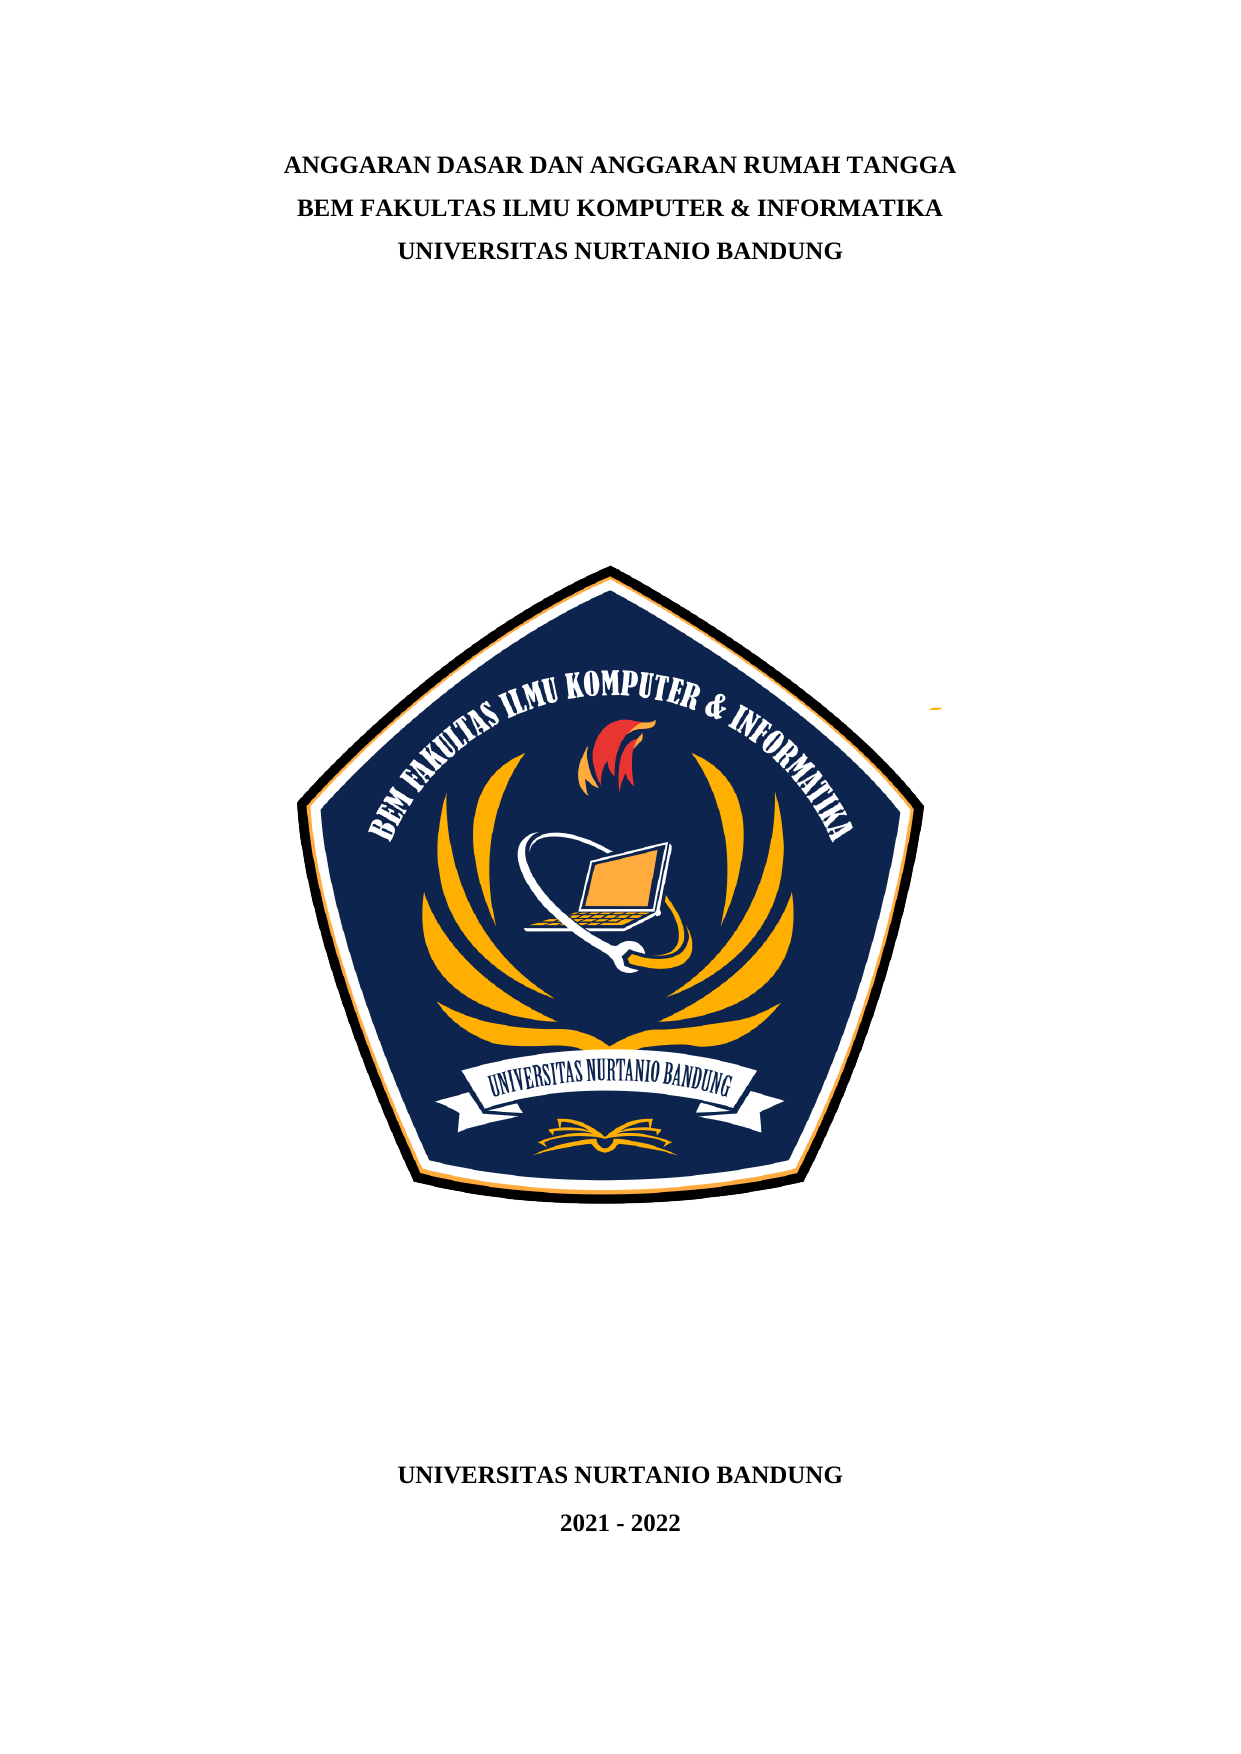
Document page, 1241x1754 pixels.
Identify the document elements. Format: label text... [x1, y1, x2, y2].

text BEM FAKULTAS ILMU KOMPUTER & INFORMATIKA [150, 193, 1090, 222]
text UNIVERSITAS NURTANIO BANDUNG [150, 236, 1090, 265]
text ANGGARAN DASAR DAN ANGGARAN RUMAH TANGGA [150, 150, 1090, 179]
text UNIVERSITAS NURTANIO BANDUNG [150, 1461, 1090, 1489]
text 2021 - 2022 [150, 1508, 1090, 1537]
picture [296, 565, 944, 1204]
